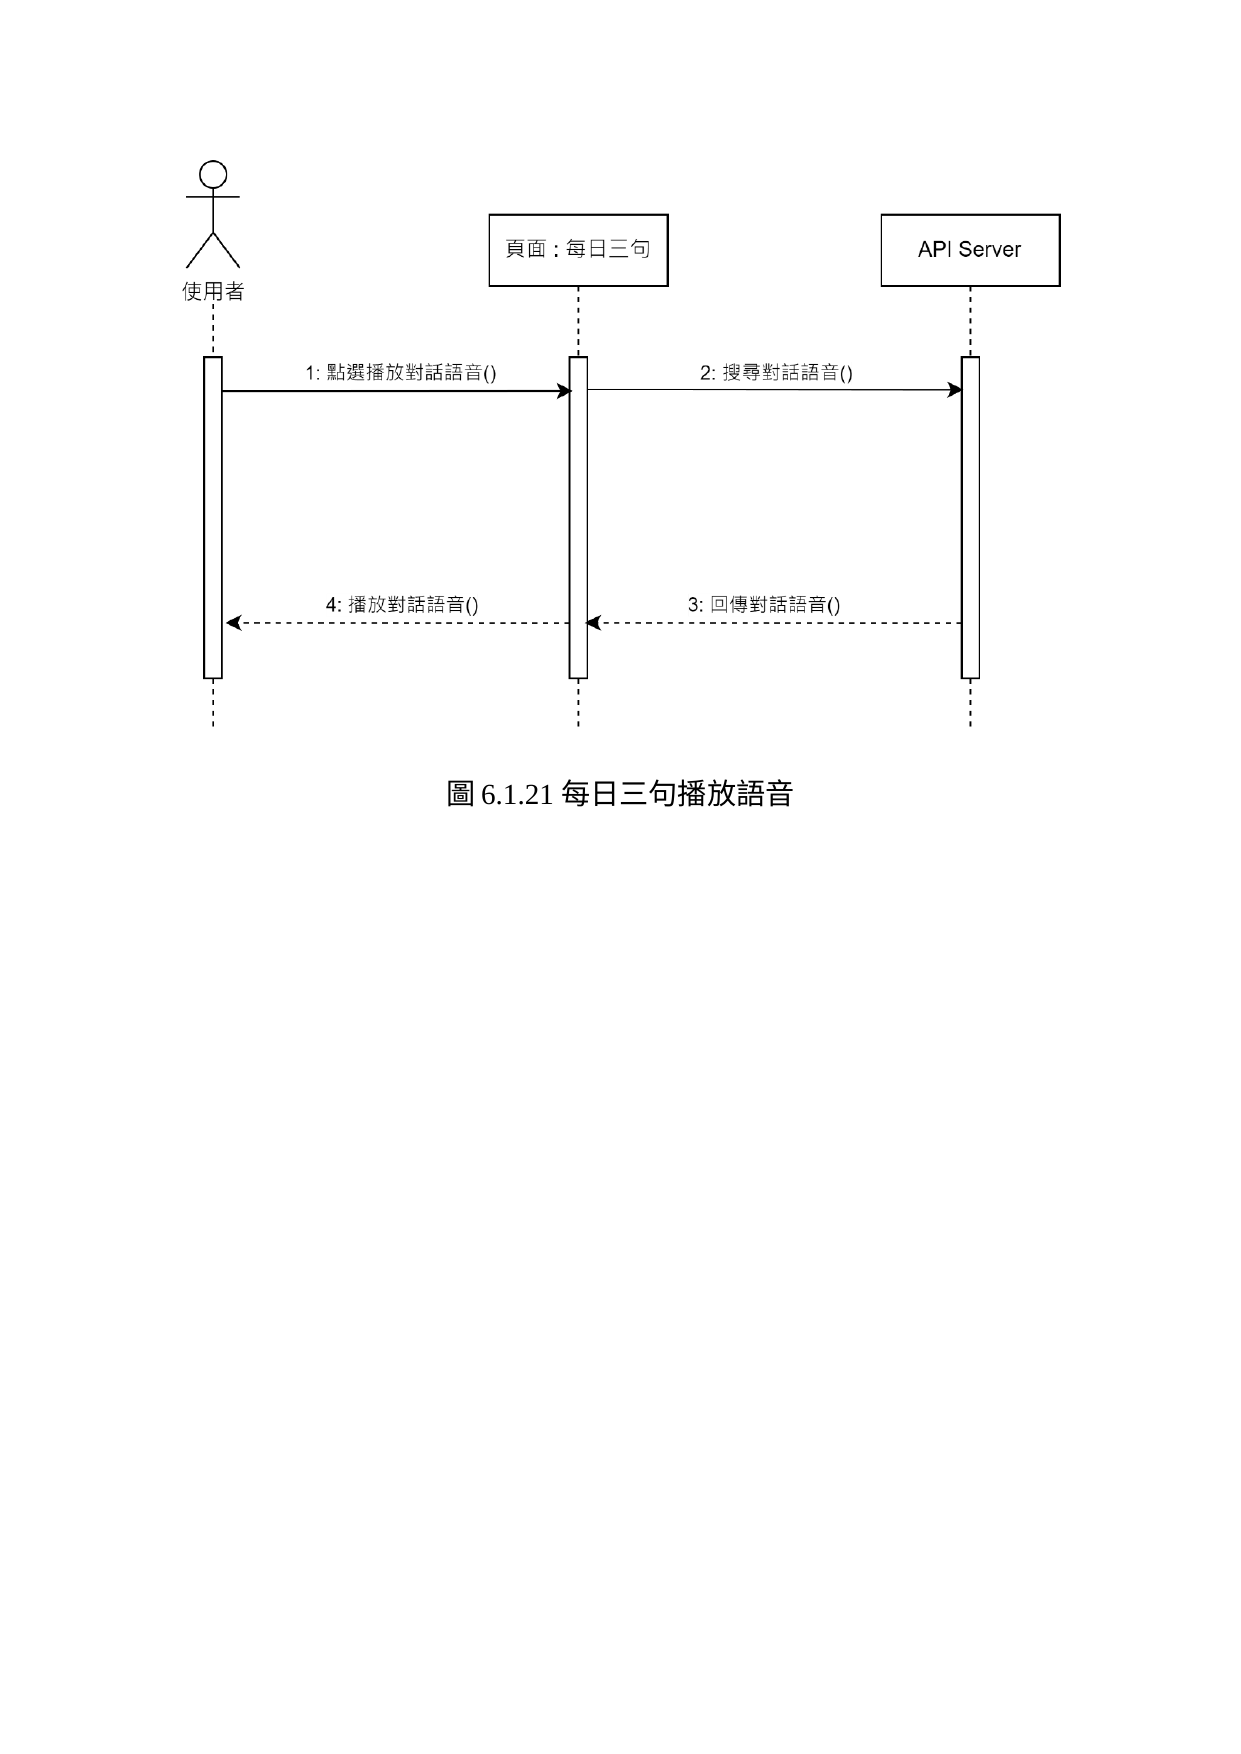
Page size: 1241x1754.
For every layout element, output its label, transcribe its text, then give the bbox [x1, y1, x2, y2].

picture [162, 142, 1078, 752]
